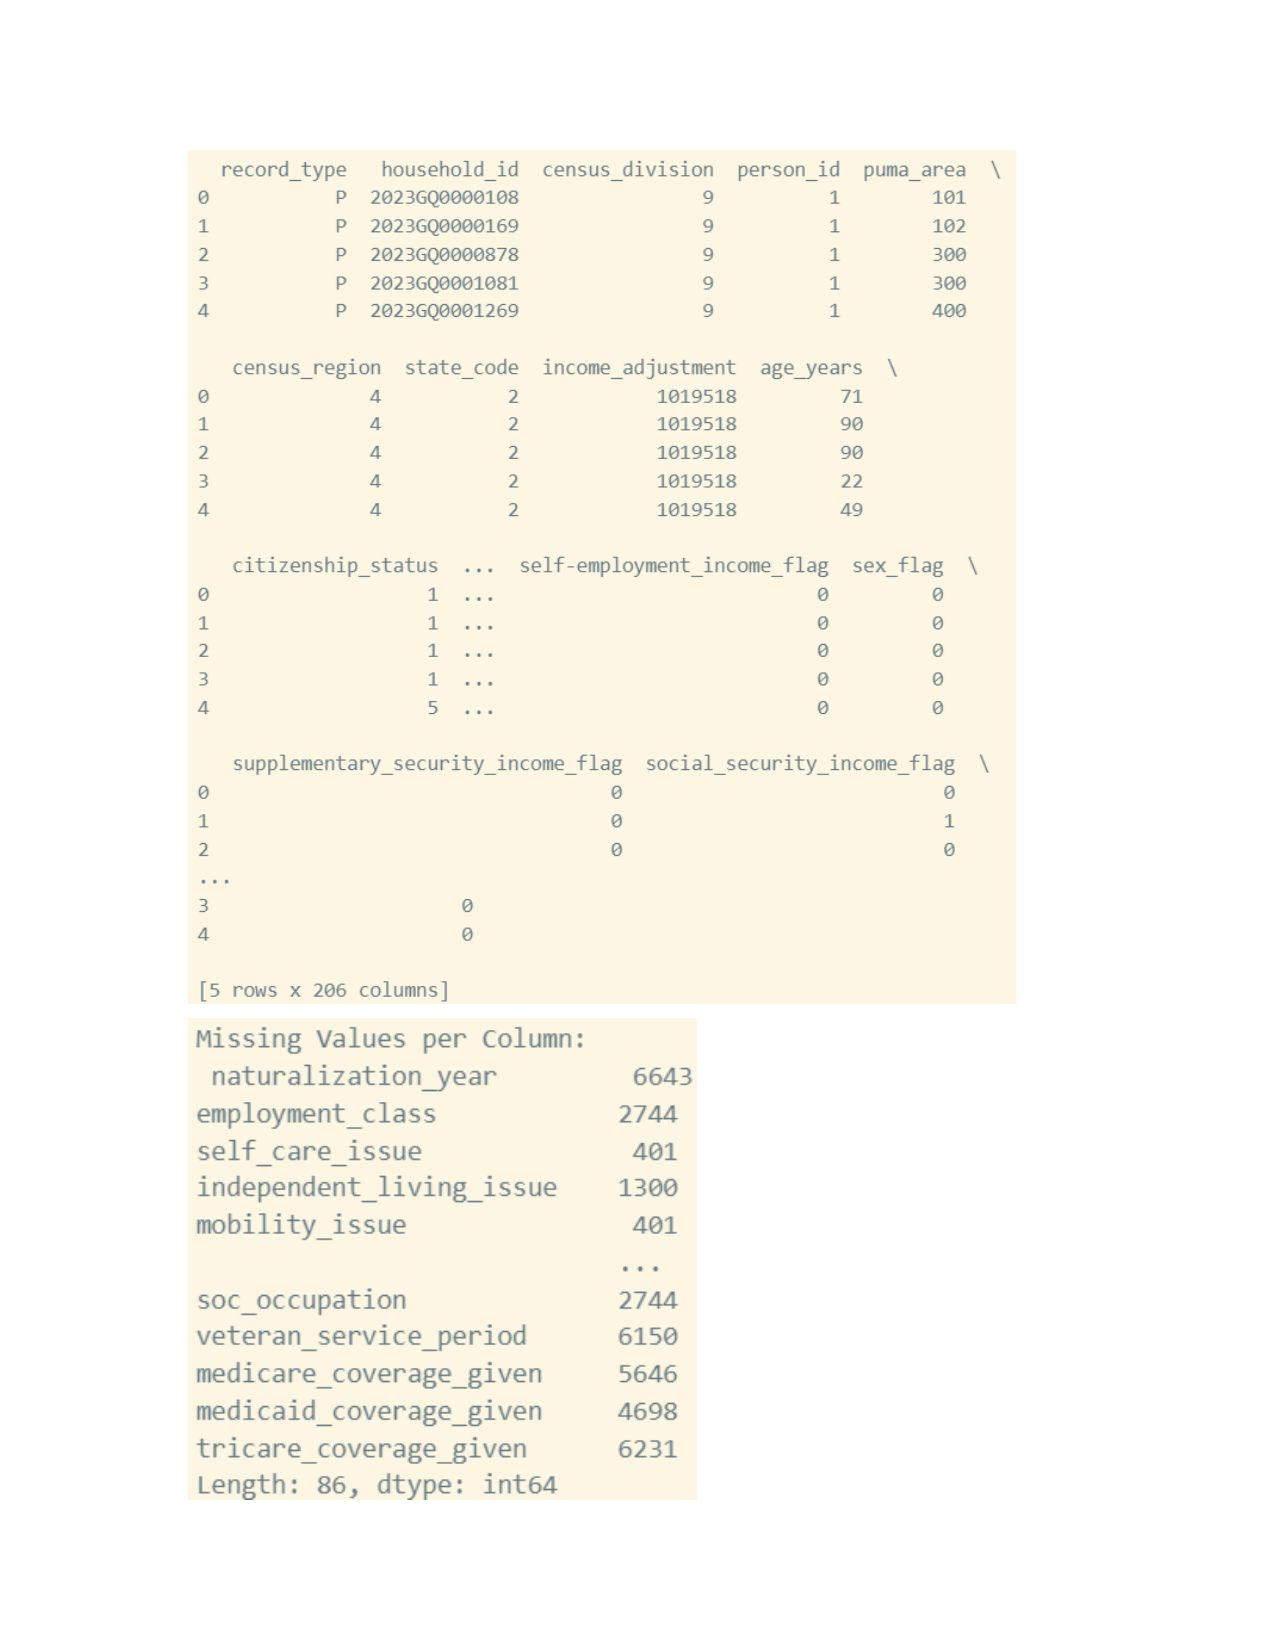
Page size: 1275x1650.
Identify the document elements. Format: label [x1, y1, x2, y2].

picture [187, 150, 1017, 1004]
picture [187, 1018, 697, 1500]
